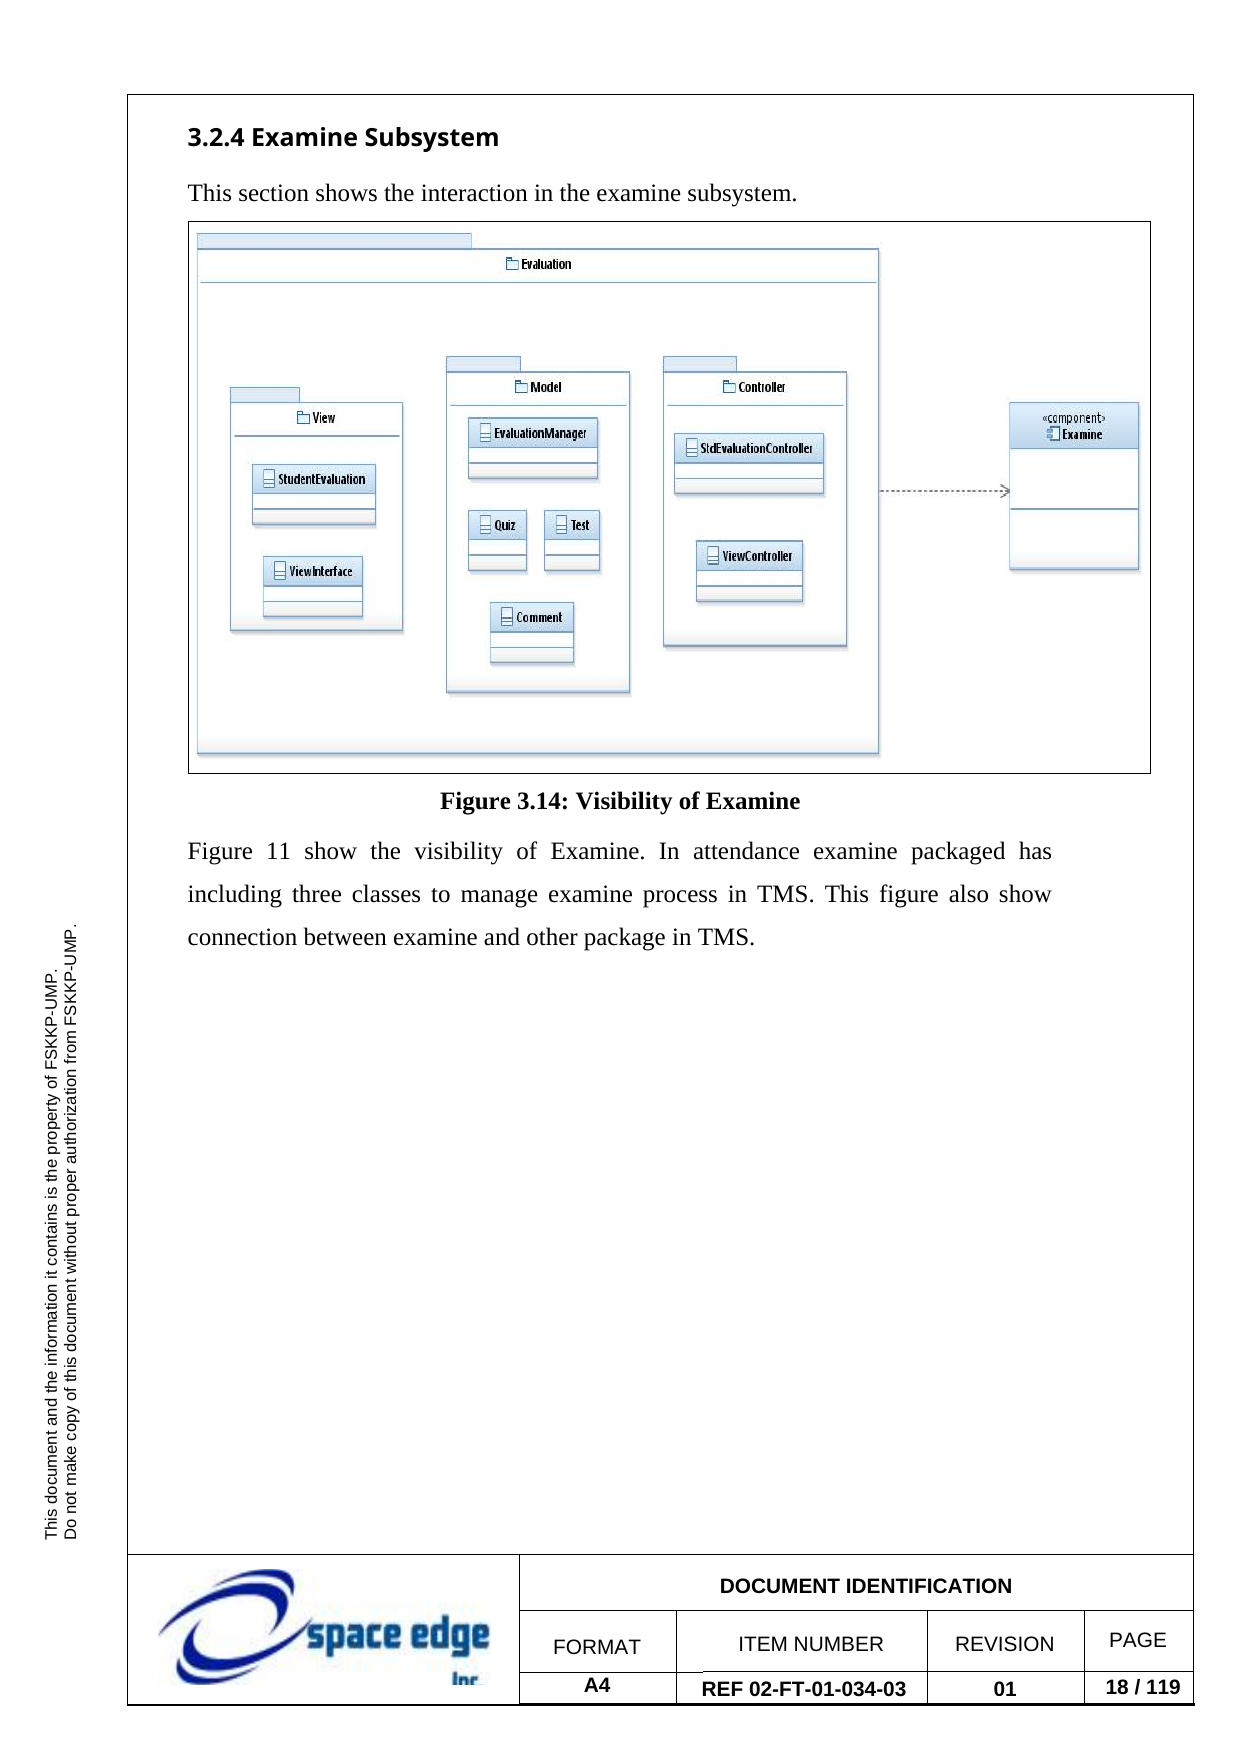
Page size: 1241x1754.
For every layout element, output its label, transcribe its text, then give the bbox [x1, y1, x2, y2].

picture [189, 222, 1150, 773]
subtitle 3.2.4 Examine Subsystem [187, 120, 1053, 154]
picture [157, 1569, 491, 1685]
text Figure 3.14: Visibility of Examine [187, 786, 1053, 815]
text Figure 11 show the visibility of Examine. In attendance examine packaged has including three classes to manage examine process in TMS. This figure also show connection between examine and other package in TMS. [187, 836, 1053, 951]
text This section shows the interaction in the examine subsystem. [187, 178, 1053, 207]
